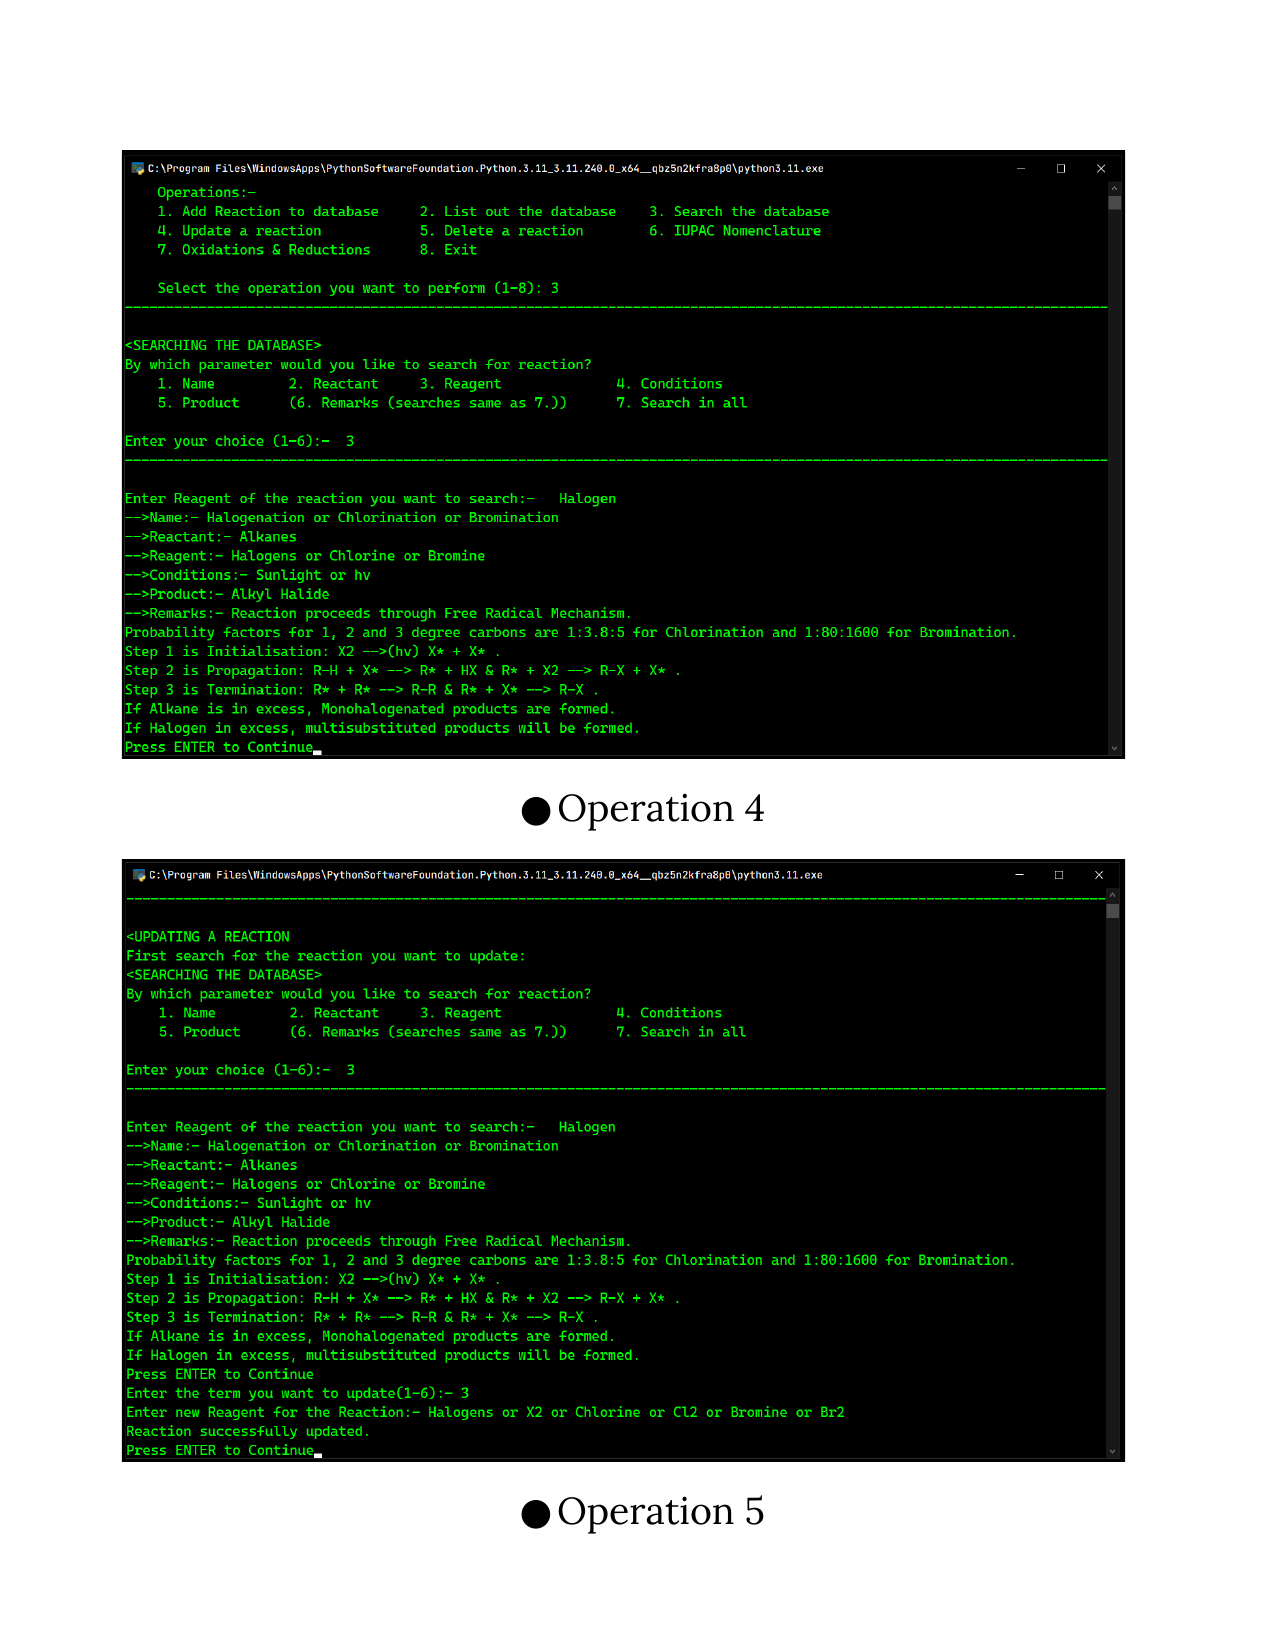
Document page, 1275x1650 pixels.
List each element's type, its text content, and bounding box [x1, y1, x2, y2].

picture [121, 150, 1125, 759]
picture [121, 859, 1125, 1462]
list Operation 5 [159, 1486, 1125, 1534]
list Operation 4 [159, 783, 1125, 831]
